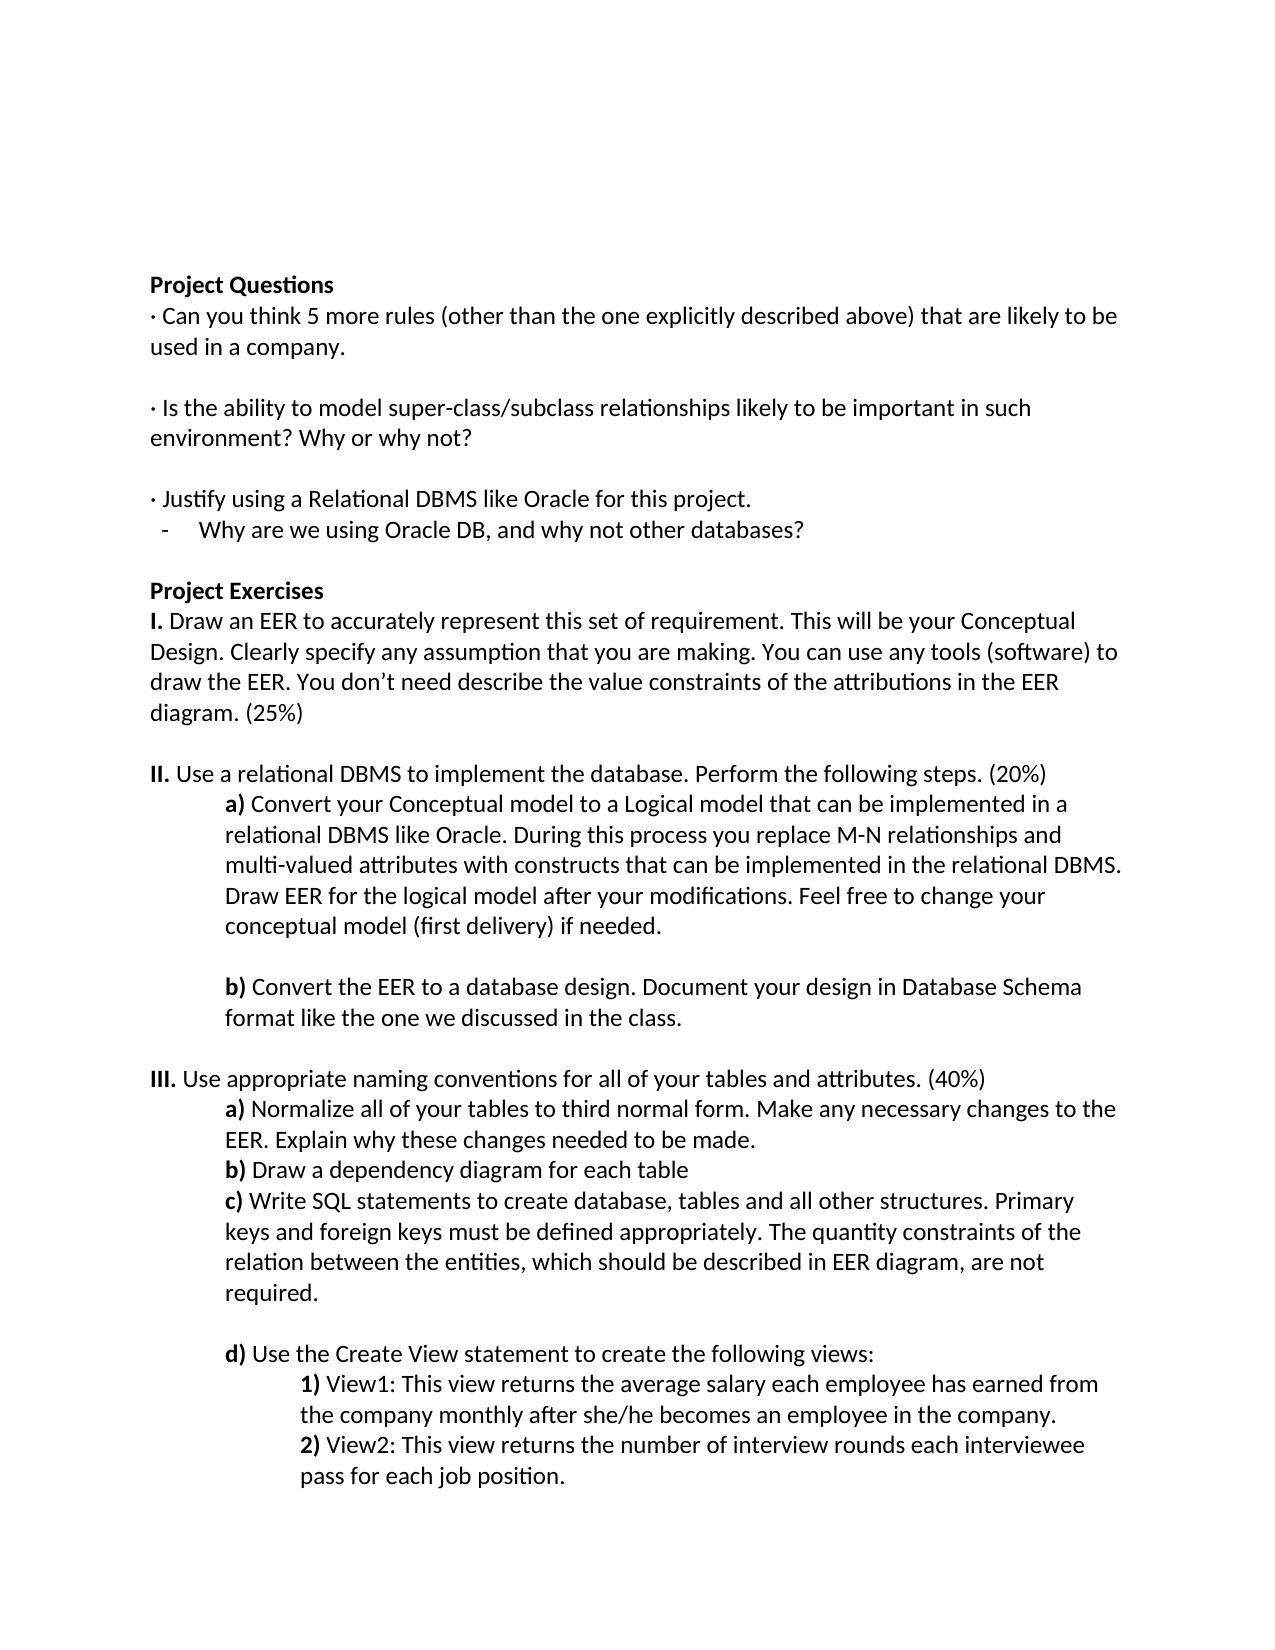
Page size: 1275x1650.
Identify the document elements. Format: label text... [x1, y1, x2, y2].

text 2) View2: This view returns the number of interview rounds each interviewee pass for each job position. [300, 1429, 1125, 1490]
text 1) View1: This view returns the average salary each employee has earned from the company monthly after she/he becomes an employee in the company. [300, 1368, 1125, 1429]
text c) Write SQL statements to create database, tables and all other structures. Primary keys and foreign keys must be defined appropriately. The quantity constraints of the relation between the entities, which should be described in EER diagram, are not required. [225, 1185, 1125, 1307]
text II. Use a relational DBMS to implement the database. Perform the following steps. (20%) [150, 758, 1125, 788]
text b) Convert the EER to a database design. Document your design in Database Schema format like the one we discussed in the class. [225, 972, 1125, 1033]
text b) Draw a dependency diagram for each table [150, 1155, 1125, 1185]
text · Is the ability to model super-class/subclass relationships likely to be important in such environment? Why or why not? [150, 392, 1125, 453]
text Project Questions [150, 269, 1125, 300]
text I. Draw an EER to accurately represent this set of requirement. This will be your Conceptual Design. Clearly specify any assumption that you are making. You can use any tools (software) to draw the EER. You don’t need describe the value constraints of the attributions in the EER diagram. (25%) [150, 605, 1125, 727]
list Why are we using Oracle DB, and why not other databases? [161, 514, 1125, 544]
text · Can you think 5 more rules (other than the one explicitly described above) that are likely to be used in a company. [150, 300, 1125, 361]
text III. Use appropriate naming conventions for all of your tables and attributes. (40%) [150, 1063, 1125, 1094]
text Project Exercises [150, 575, 1125, 605]
text a) Normalize all of your tables to third normal form. Make any necessary changes to the EER. Explain why these changes needed to be made. [225, 1094, 1125, 1155]
text d) Use the Create View statement to create the following views: [150, 1338, 1125, 1368]
text a) Convert your Conceptual model to a Logical model that can be implemented in a relational DBMS like Oracle. During this process you replace M-N relationships and multi-valued attributes with constructs that can be implemented in the relational DBMS. Draw EER for the logical model after your modifications. Feel free to change your conceptual model (first delivery) if needed. [225, 788, 1125, 941]
text · Justify using a Relational DBMS like Oracle for this project. [150, 483, 1125, 514]
